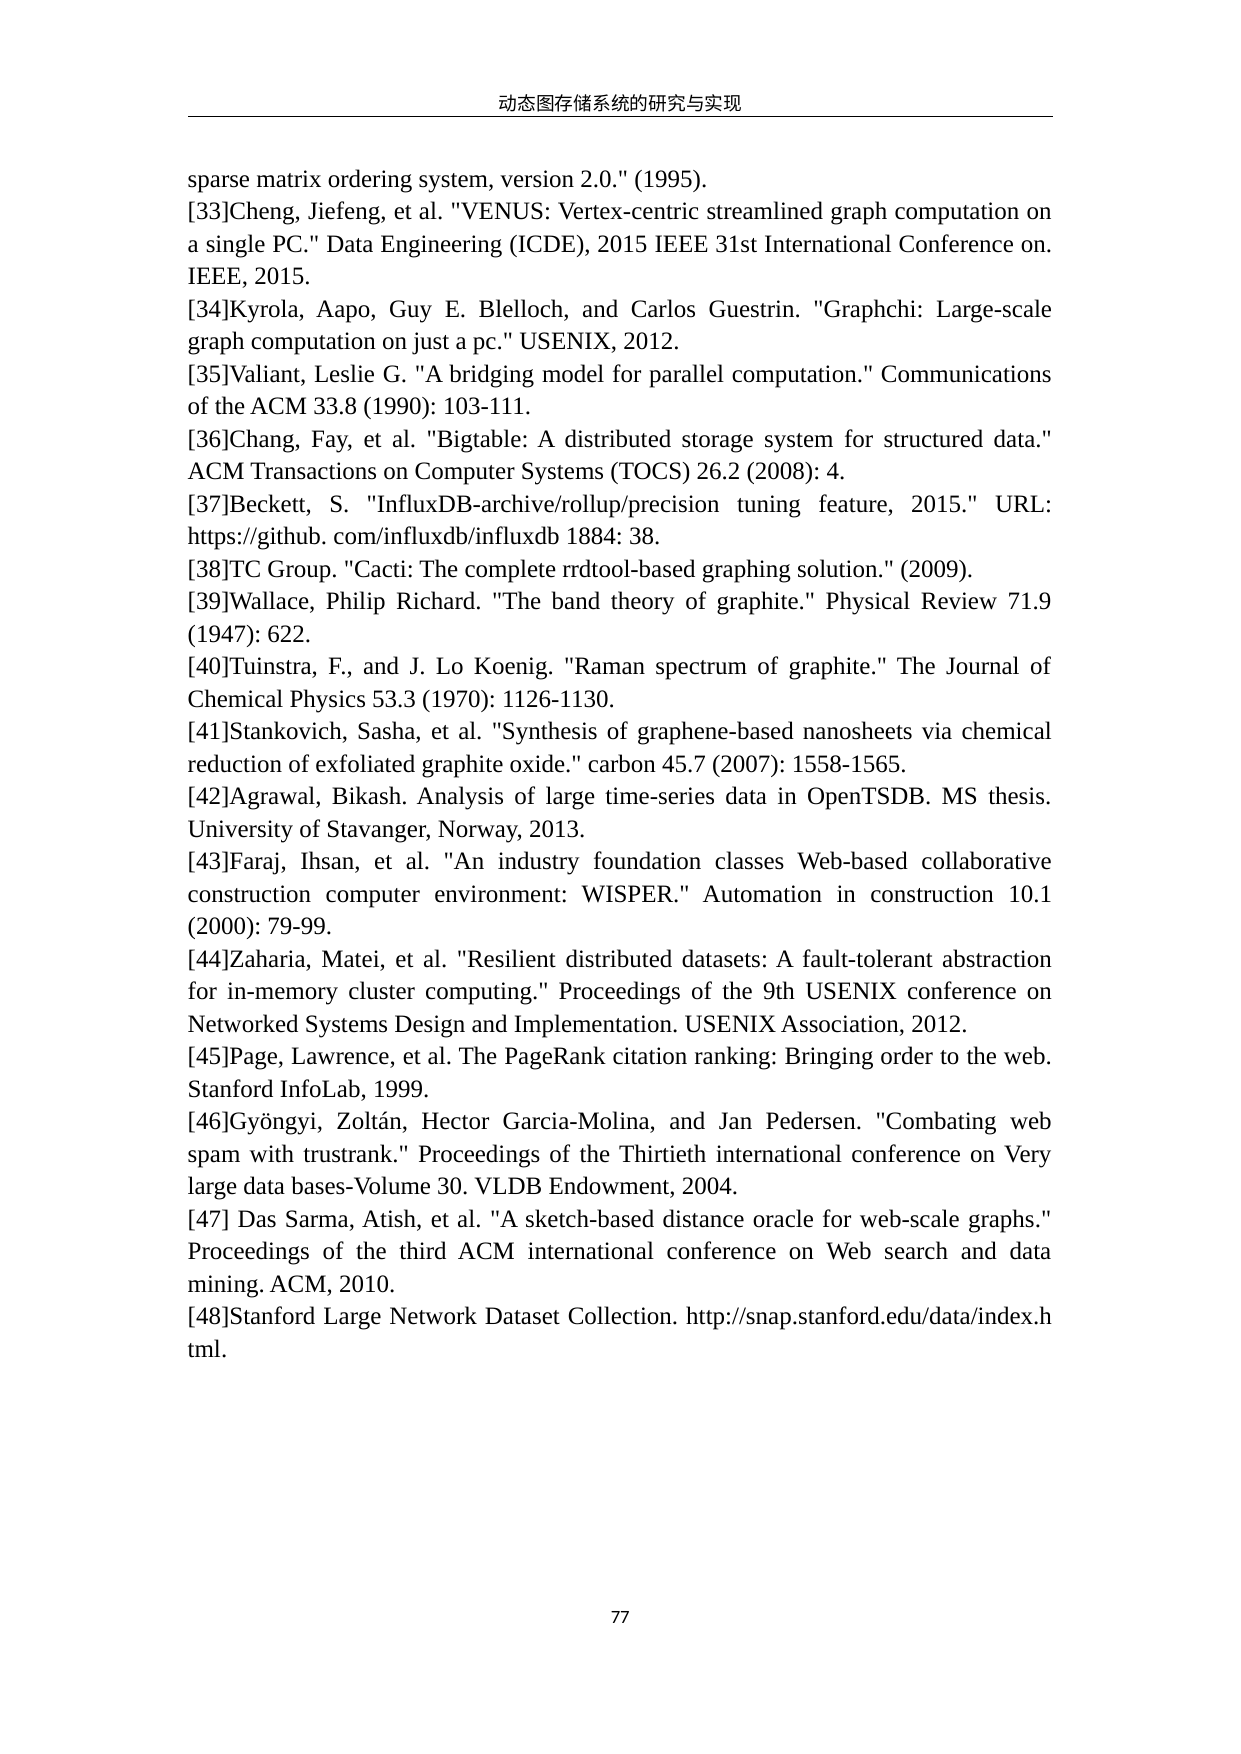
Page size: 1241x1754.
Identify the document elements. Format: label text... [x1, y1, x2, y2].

text [33]Cheng, Jiefeng, et al. "VENUS: Vertex-centric streamlined graph computation on a single PC." Data Engineering (ICDE), 2015 IEEE 31st International Conference on. IEEE, 2015. [187, 194, 1053, 292]
text [32]Karypis, George, and Vipin Kumar. "METIS--unstructured graph partitioning and sparse matrix ordering system, version 2.0." (1995). [187, 162, 1053, 194]
text [38]TC Group. "Cacti: The complete rrdtool-based graphing solution." (2009). [187, 552, 1053, 584]
text [40]Tuinstra, F., and J. Lo Koenig. "Raman spectrum of graphite." The Journal of Chemical Physics 53.3 (1970): 1126-1130. [187, 649, 1053, 714]
text [37]Beckett, S. "InfluxDB-archive/rollup/precision tuning feature, 2015." URL: https://github. com/influxdb/influxdb 1884: 38. [187, 487, 1053, 552]
text [46]Gyöngyi, Zoltán, Hector Garcia-Molina, and Jan Pedersen. "Combating web spam with trustrank." Proceedings of the Thirtieth international conference on Very large data bases-Volume 30. VLDB Endowment, 2004. [187, 1104, 1053, 1202]
text [34]Kyrola, Aapo, Guy E. Blelloch, and Carlos Guestrin. "Graphchi: Large-scale graph computation on just a pc." USENIX, 2012. [187, 292, 1053, 357]
text [47] Das Sarma, Atish, et al. "A sketch-based distance oracle for web-scale graphs." Proceedings of the third ACM international conference on Web search and data mining. ACM, 2010. [187, 1202, 1053, 1299]
text [45]Page, Lawrence, et al. The PageRank citation ranking: Bringing order to the web. Stanford InfoLab, 1999. [187, 1039, 1053, 1104]
text [41]Stankovich, Sasha, et al. "Synthesis of graphene-based nanosheets via chemical reduction of exfoliated graphite oxide." carbon 45.7 (2007): 1558-1565. [187, 714, 1053, 779]
text [44]Zaharia, Matei, et al. "Resilient distributed datasets: A fault-tolerant abstraction for in-memory cluster computing." Proceedings of the 9th USENIX conference on Networked Systems Design and Implementation. USENIX Association, 2012. [187, 942, 1053, 1039]
text [42]Agrawal, Bikash. Analysis of large time-series data in OpenTSDB. MS thesis. University of Stavanger, Norway, 2013. [187, 779, 1053, 844]
text [35]Valiant, Leslie G. "A bridging model for parallel computation." Communications of the ACM 33.8 (1990): 103-111. [187, 357, 1053, 422]
text [36]Chang, Fay, et al. "Bigtable: A distributed storage system for structured data." ACM Transactions on Computer Systems (TOCS) 26.2 (2008): 4. [187, 422, 1053, 487]
text [48]Stanford Large Network Dataset Collection. http://snap.stanford.edu/data/index.h tml. [187, 1299, 1053, 1364]
text [39]Wallace, Philip Richard. "The band theory of graphite." Physical Review 71.9 (1947): 622. [187, 584, 1053, 649]
text [43]Faraj, Ihsan, et al. "An industry foundation classes Web-based collaborative construction computer environment: WISPER." Automation in construction 10.1 (2000): 79-99. [187, 844, 1053, 942]
